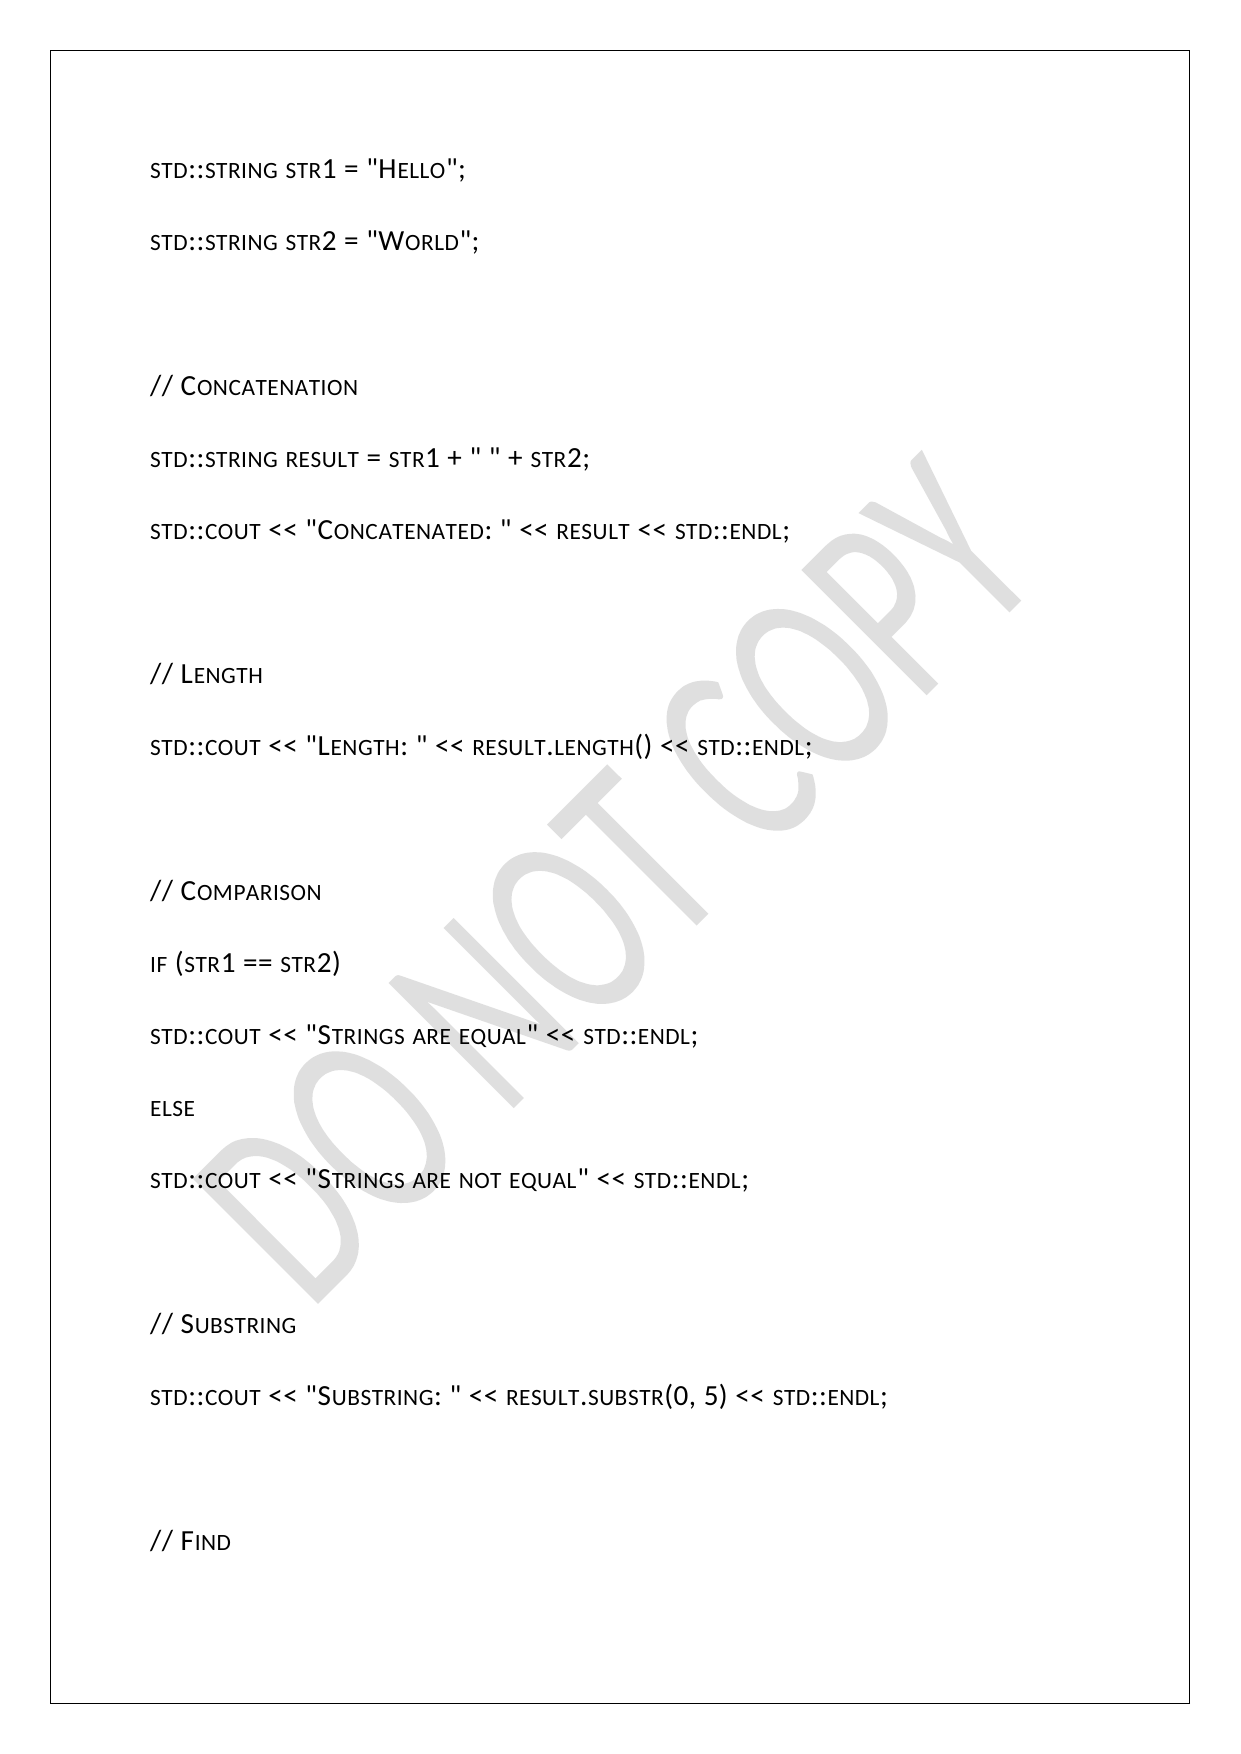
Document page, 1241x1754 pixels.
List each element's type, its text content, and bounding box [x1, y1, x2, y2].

subtitle std::cout << "Strings are not equal" << std::endl; [150, 1161, 1090, 1196]
subtitle std::cout << "Substring: " << result.substr(0, 5) << std::endl; [150, 1377, 1090, 1413]
subtitle std::string str1 = "Hello"; [150, 150, 1090, 186]
subtitle // Concatenation [150, 367, 1090, 402]
subtitle // Substring [150, 1305, 1090, 1341]
subtitle std::string result = str1 + " " + str2; [150, 439, 1090, 474]
subtitle std::string str2 = "World"; [150, 222, 1090, 258]
subtitle // Find [150, 1522, 1090, 1557]
subtitle else [150, 1088, 1090, 1124]
subtitle std::cout << "Strings are equal" << std::endl; [150, 1016, 1090, 1052]
subtitle // Length [150, 655, 1090, 691]
subtitle // Comparison [150, 872, 1090, 907]
subtitle std::cout << "Length: " << result.length() << std::endl; [150, 727, 1090, 763]
subtitle std::cout << "Concatenated: " << result << std::endl; [150, 511, 1090, 547]
subtitle if (str1 == str2) [150, 944, 1090, 980]
